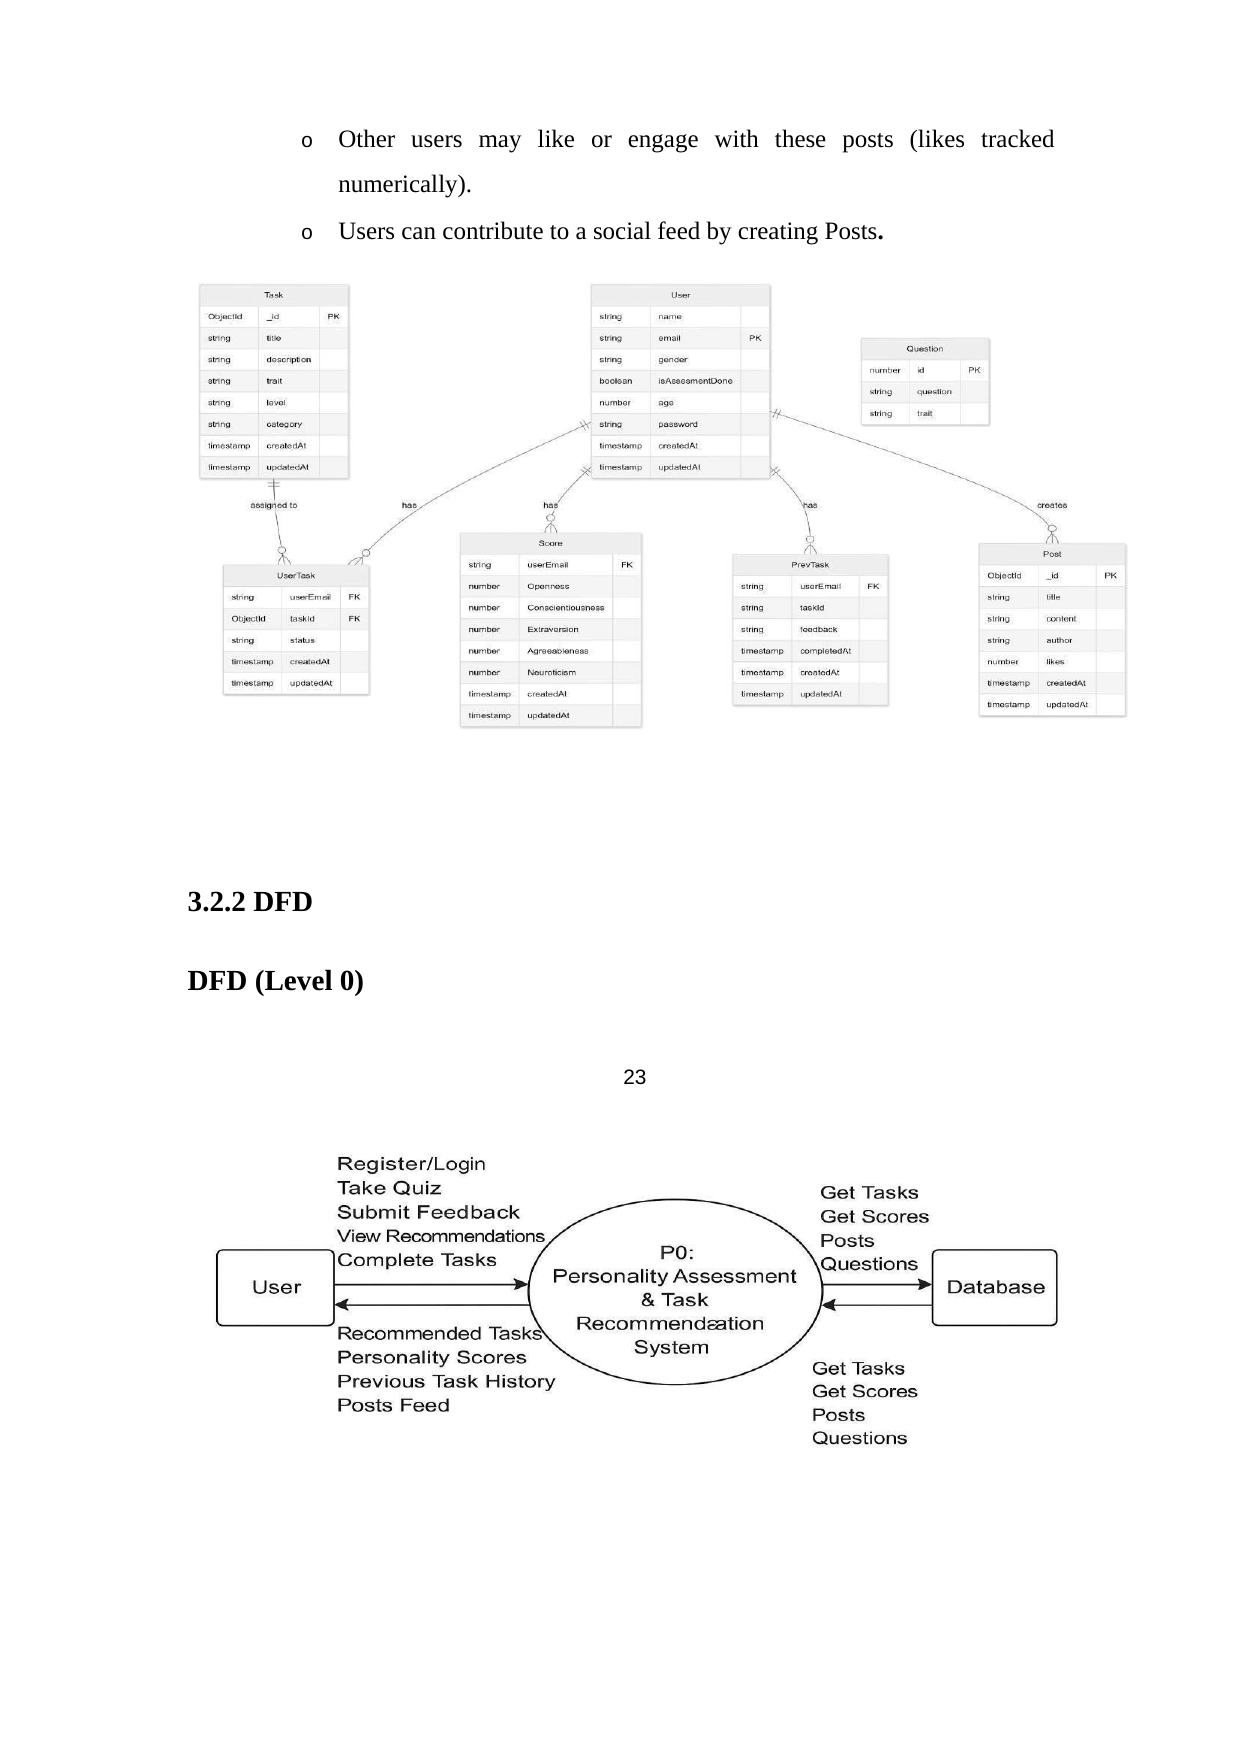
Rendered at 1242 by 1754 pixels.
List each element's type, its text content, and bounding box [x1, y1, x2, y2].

list Users can contribute to a social feed by creating Posts. [301, 216, 1056, 246]
text 3.2.2 DFD [187, 884, 1056, 918]
list Other users may like or engage with these posts (likes tracked numerically). [301, 124, 1056, 198]
text 23 [359, 1065, 910, 1089]
picture [197, 282, 1129, 730]
picture [213, 1153, 1062, 1448]
subtitle DFD (Level 0) [187, 963, 1056, 997]
